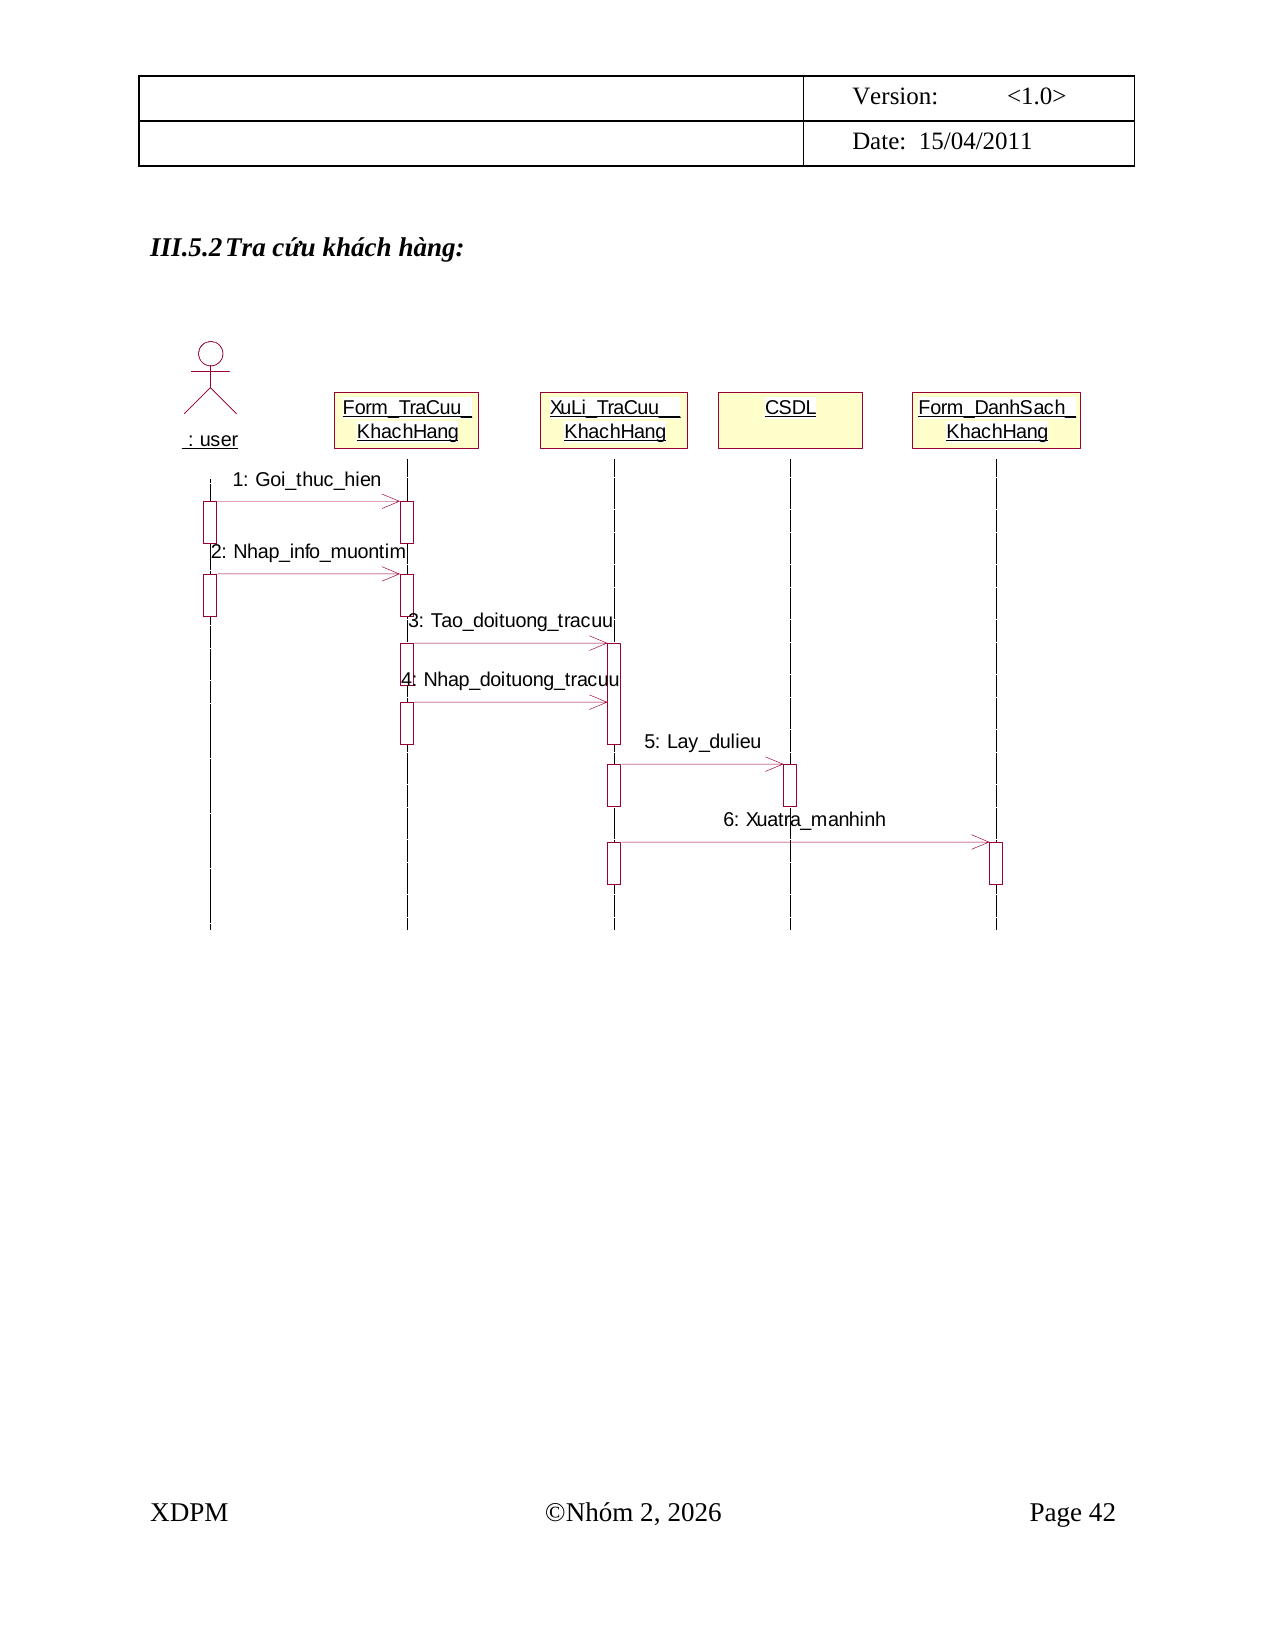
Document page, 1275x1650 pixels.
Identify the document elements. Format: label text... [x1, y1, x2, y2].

subtitle Tra cứu khách hàng: [150, 231, 1125, 263]
